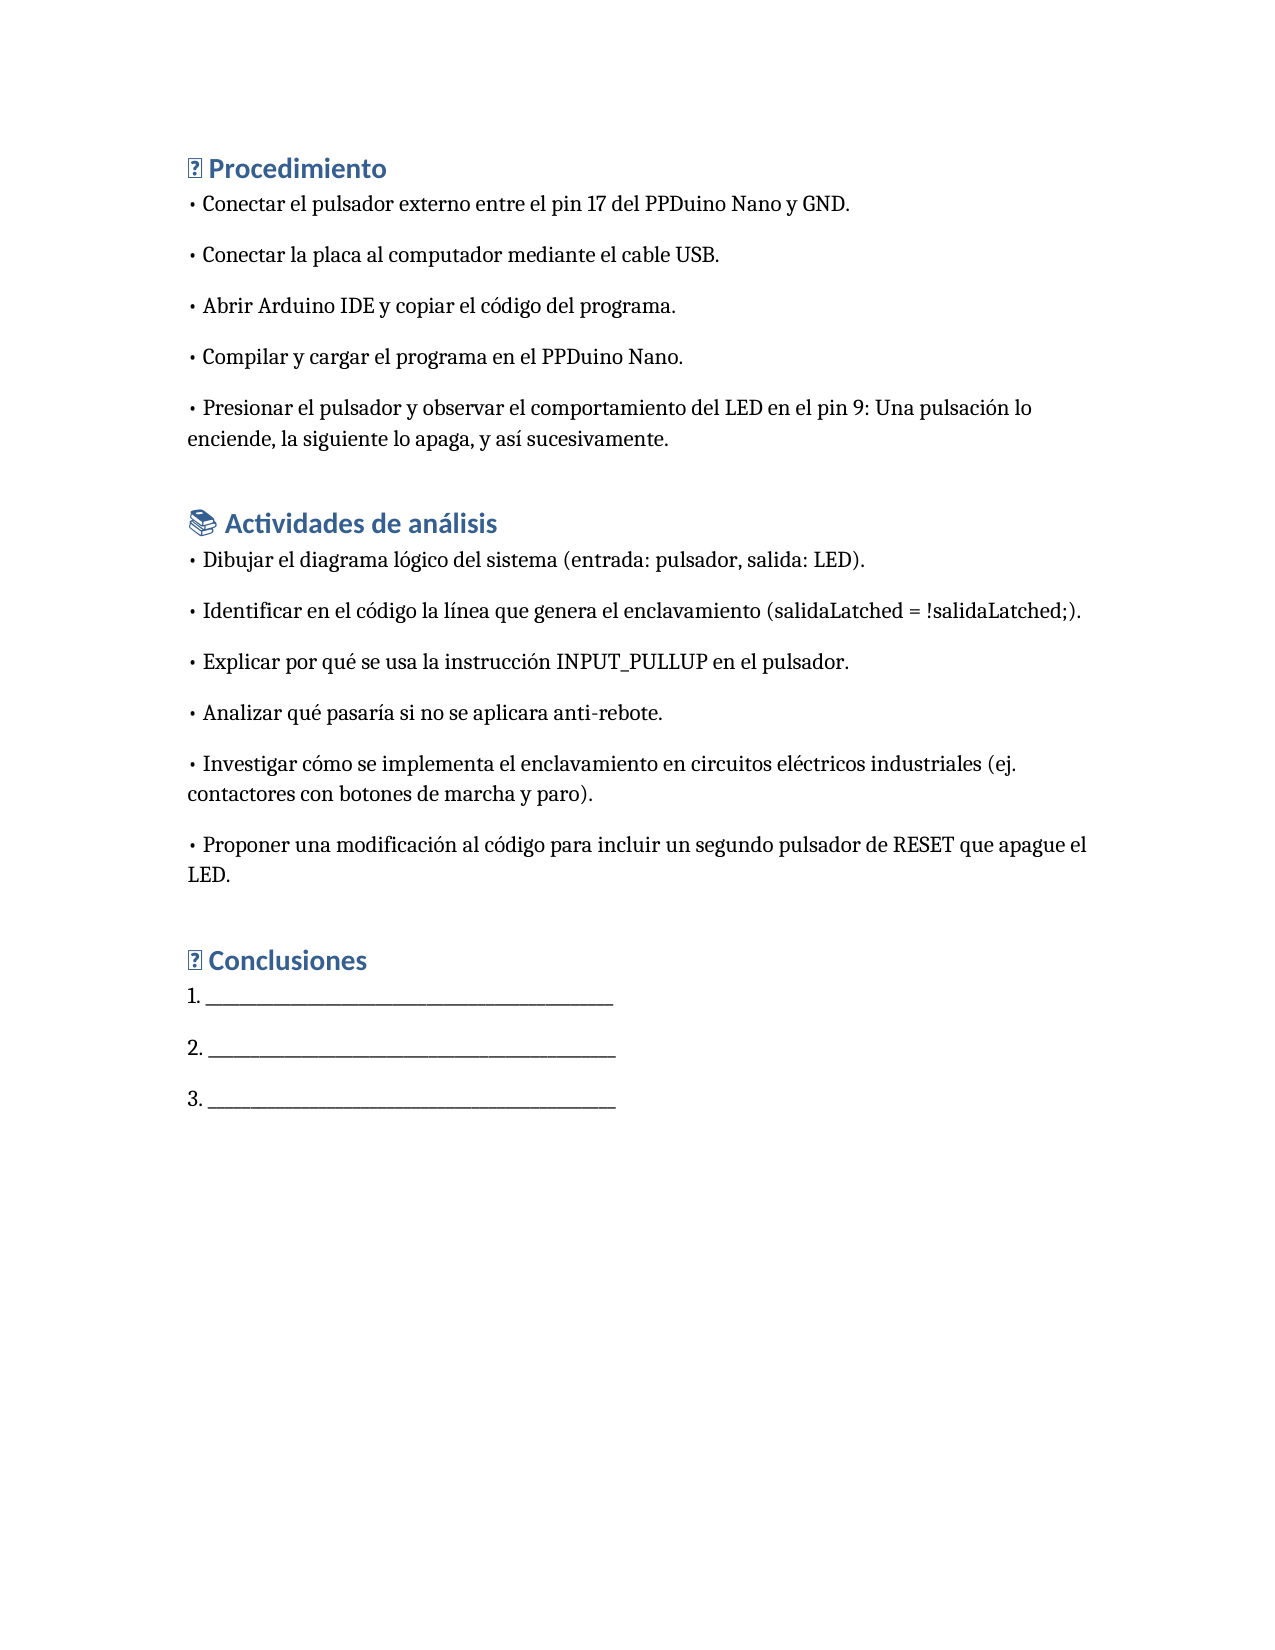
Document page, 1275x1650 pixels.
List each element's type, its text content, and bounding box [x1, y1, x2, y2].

subtitle 📚 Actividades de análisis [187, 506, 1087, 541]
subtitle 🧪 Procedimiento [187, 150, 1087, 186]
text 1. ________________________________________________ [187, 983, 1087, 1009]
text • Identificar en el código la línea que genera el enclavamiento (salidaLatched = !salidaLatched;). [187, 597, 1087, 624]
text 2. ________________________________________________ [187, 1034, 1087, 1061]
text • Investigar cómo se implementa el enclavamiento en circuitos eléctricos industriales (ej. contactores con botones de marcha y paro). [187, 751, 1087, 807]
text • Proponer una modificación al código para incluir un segundo pulsador de RESET que apague el LED. [187, 832, 1087, 888]
text • Explicar por qué se usa la instrucción INPUT_PULLUP en el pulsador. [187, 648, 1087, 675]
text • Compilar y cargar el programa en el PPDuino Nano. [187, 344, 1087, 370]
text • Dibujar el diagrama lógico del sistema (entrada: pulsador, salida: LED). [187, 546, 1087, 573]
text • Analizar qué pasaría si no se aplicara anti-rebote. [187, 699, 1087, 726]
text • Presionar el pulsador y observar el comportamiento del LED en el pin 9: Una pulsación lo enciende, la siguiente lo apaga, y así sucesivamente. [187, 395, 1087, 452]
subtitle 📝 Conclusiones [187, 942, 1087, 978]
text • Conectar el pulsador externo entre el pin 17 del PPDuino Nano y GND. [187, 191, 1087, 217]
text • Abrir Arduino IDE y copiar el código del programa. [187, 293, 1087, 319]
text 3. ________________________________________________ [187, 1085, 1087, 1112]
text • Conectar la placa al computador mediante el cable USB. [187, 242, 1087, 268]
